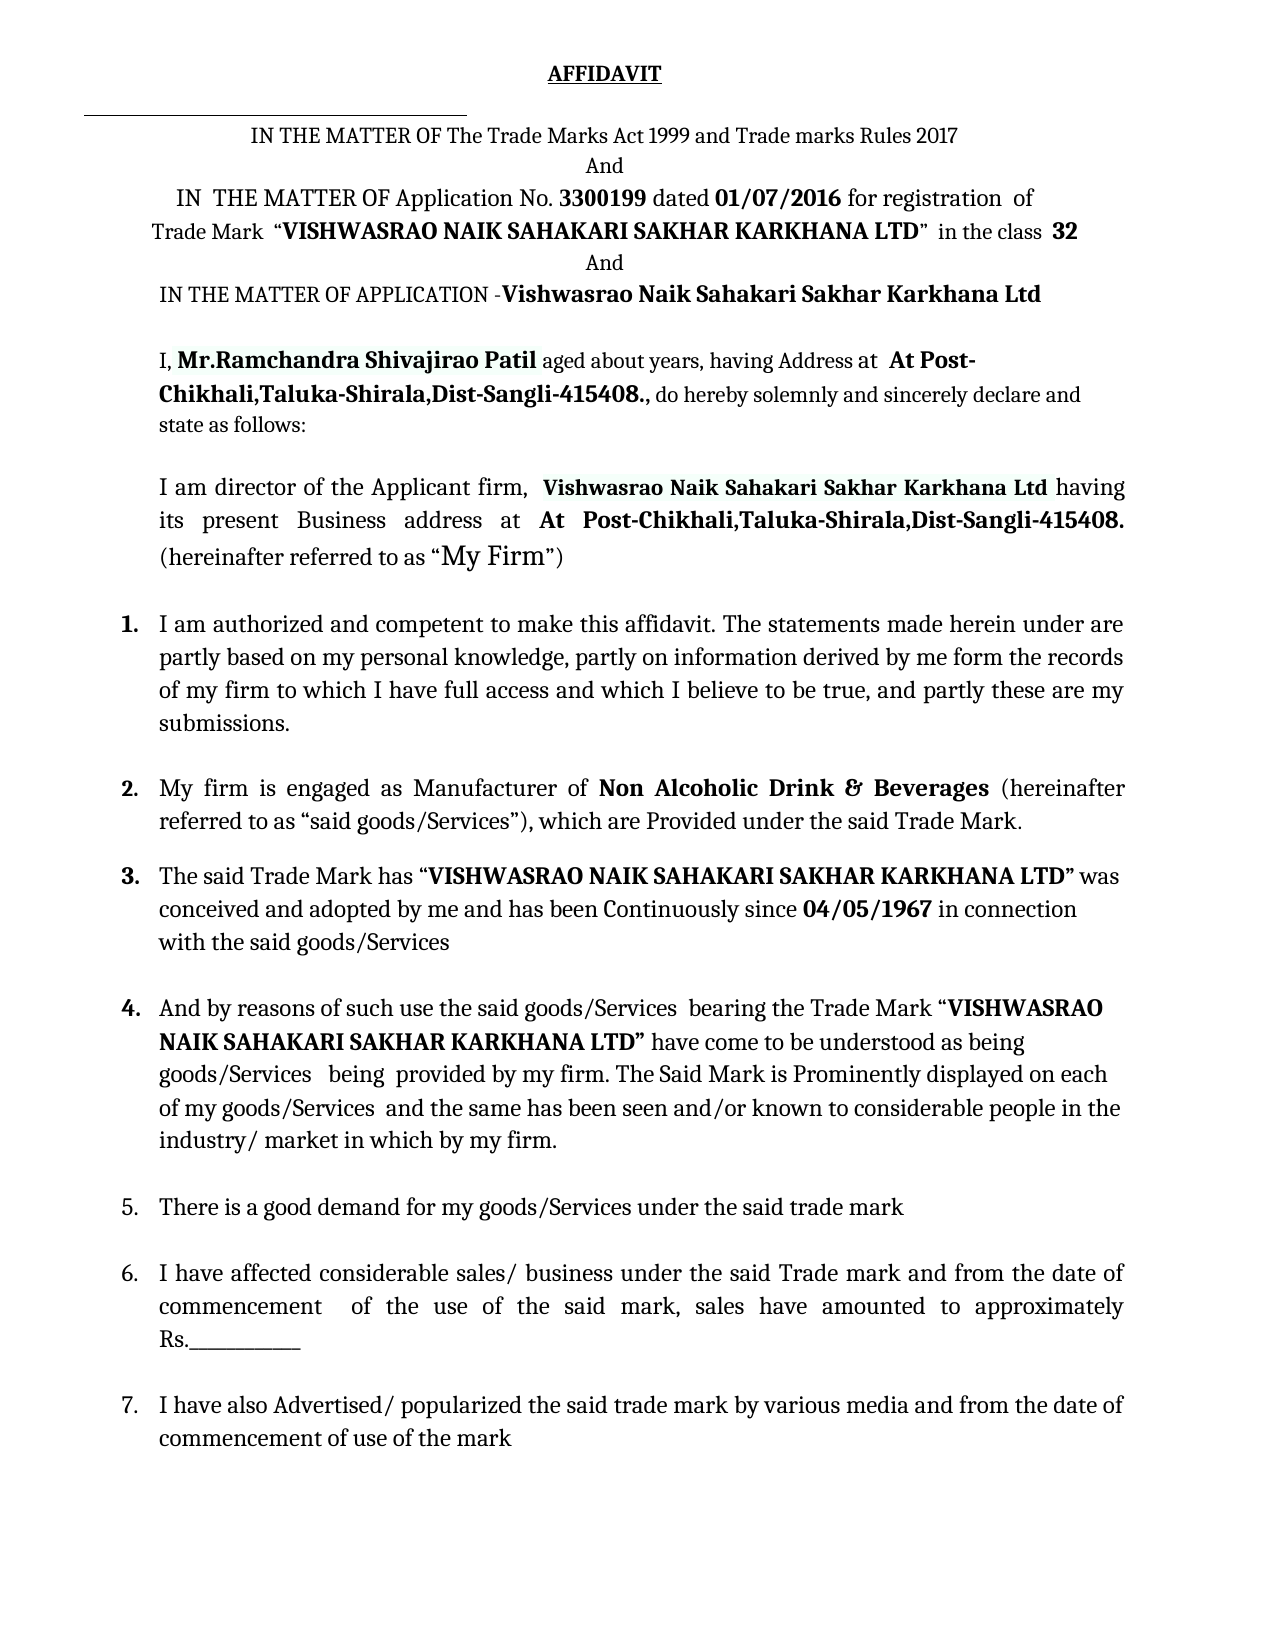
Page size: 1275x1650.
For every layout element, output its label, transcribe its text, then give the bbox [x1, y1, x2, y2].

list I am authorized and competent to make this affidavit. The statements made herein under are partly based on my personal knowledge, partly on information derived by me form the records of my firm to which I have full access and which I believe to be true, and partly these are my submissions. [121, 610, 1125, 738]
list The said Trade Mark has “VISHWASRAO NAIK SAHAKARI SAKHAR KARKHANA LTD” was conceived and adopted by me and has been Continuously since 04/05/1967 in connection with the said goods/Services [121, 862, 1125, 957]
list And by reasons of such use the said goods/Services bearing the Trade Mark “VISHWASRAO NAIK SAHAKARI SAKHAR KARKHANA LTD” have come to be understood as being goods/Services being provided by my firm. The Said Mark is Prominently displayed on each of my goods/Services and the same has been seen and/or known to considerable people in the industry/ market in which by my firm. [121, 994, 1125, 1155]
list There is a good demand for my goods/Services under the said trade mark [121, 1192, 1125, 1221]
text And [84, 153, 1125, 179]
text IN THE MATTER OF The Trade Marks Act 1999 and Trade marks Rules 2017 [84, 123, 1125, 149]
list My firm is engaged as Manufacturer of Non Alcoholic Drink & Beverages (hereinafter referred to as “said goods/Services”), which are Provided under the said Trade Mark. [121, 774, 1125, 836]
list I have also Advertised/ popularized the said trade mark by various media and from the date of commencement of use of the mark [121, 1391, 1125, 1452]
text And [84, 250, 1125, 277]
text I, Mr.Ramchandra Shivajirao Patil aged about years, having Address at At Post-Chikhali,Taluka-Shirala,Dist-Sangli-415408., do hereby solemnly and sincerely declare and state as follows: [159, 346, 1125, 438]
text AFFIDAVIT [84, 60, 1125, 87]
list I have affected considerable sales/ business under the said Trade mark and from the date of commencement of the use of the said mark, sales have amounted to approximately Rs.____________ [121, 1258, 1125, 1353]
text IN THE MATTER OF APPLICATION -Vishwasrao Naik Sahakari Sakhar Karkhana Ltd [84, 280, 1125, 309]
text I am director of the Applicant firm, Vishwasrao Naik Sahakari Sakhar Karkhana Ltd having its present Business address at At Post-Chikhali,Taluka-Shirala,Dist-Sangli-415408. (hereinafter referred to as “My Firm”) [159, 472, 1125, 573]
text Trade Mark “VISHWASRAO NAIK SAHAKARI SAKHAR KARKHANA LTD” in the class 32 [84, 217, 1125, 246]
text IN THE MATTER OF Application No. 3300199 dated 01/07/2016 for registration of [84, 183, 1125, 213]
